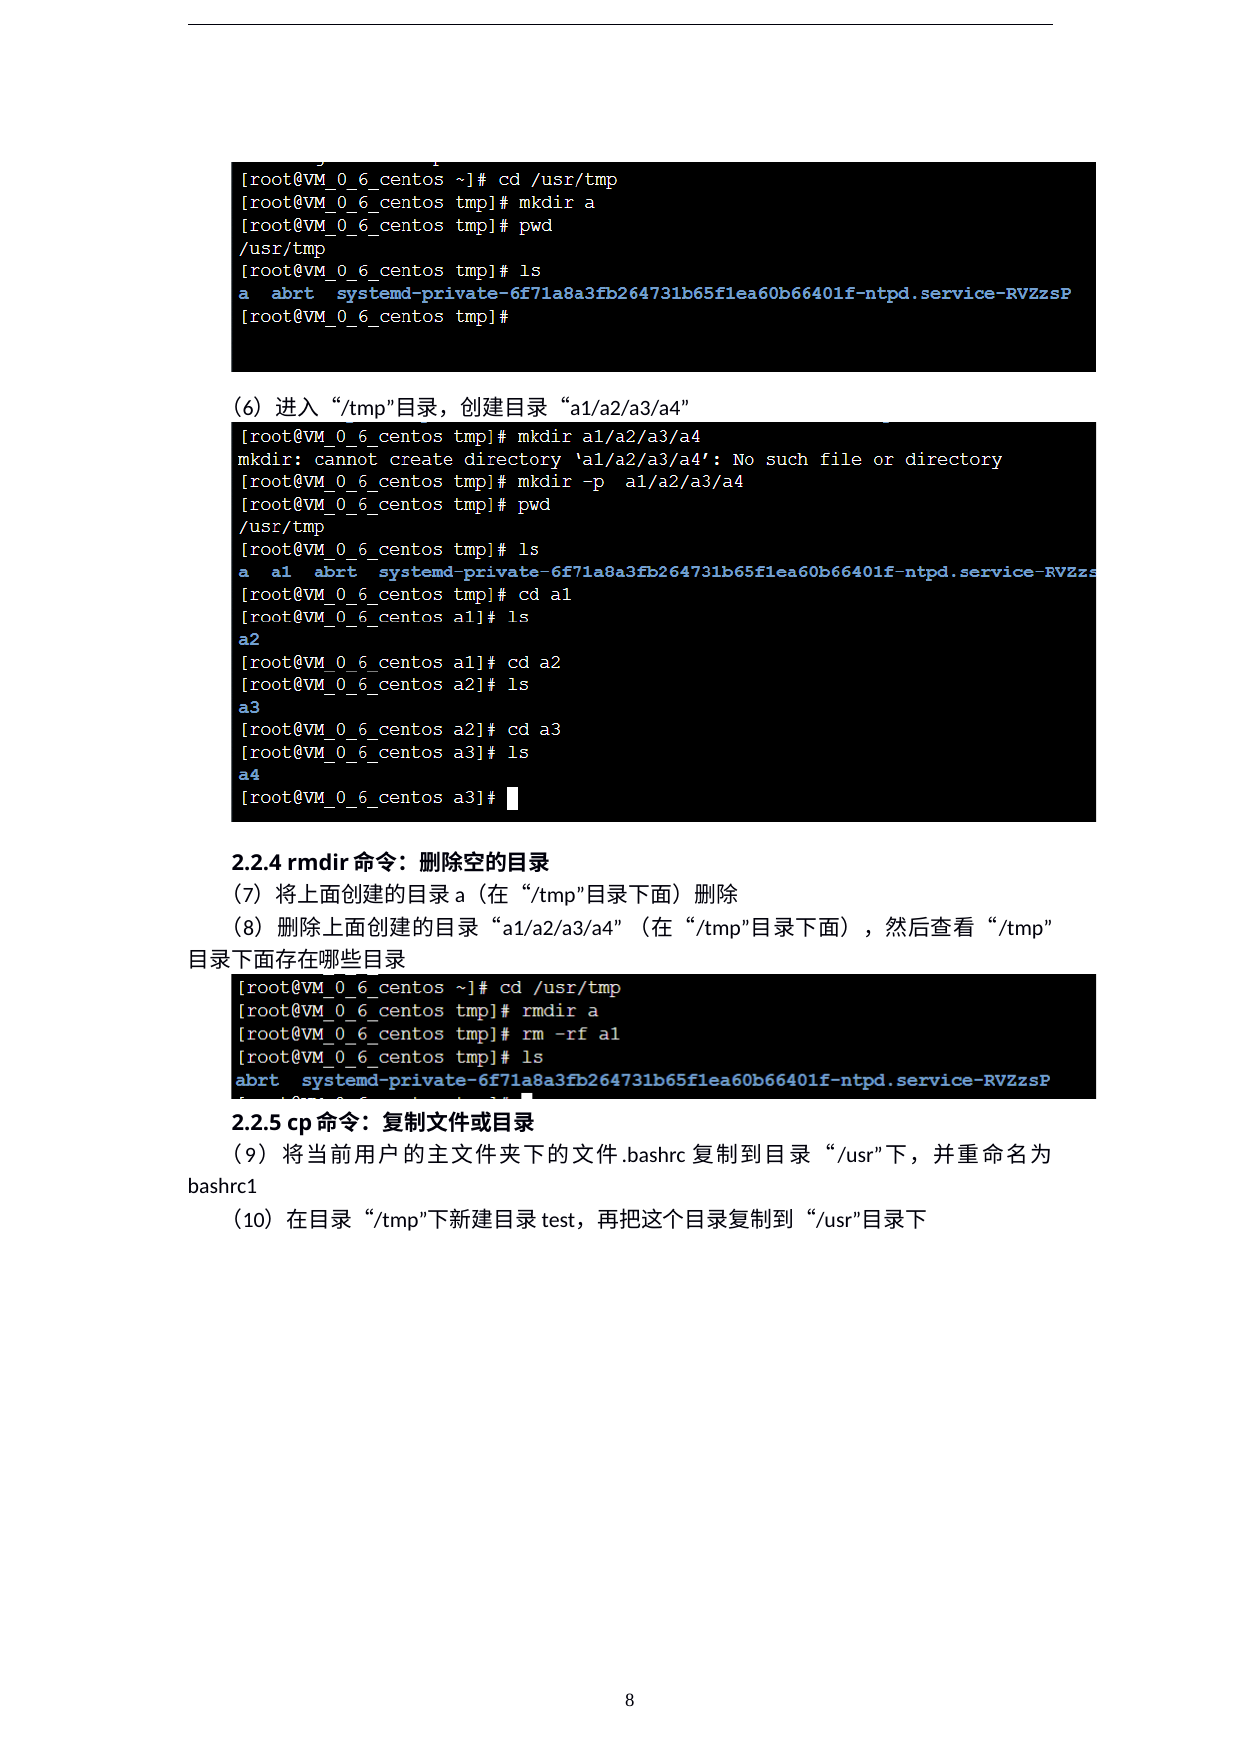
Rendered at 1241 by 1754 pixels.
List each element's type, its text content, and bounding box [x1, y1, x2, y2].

text 2.2.4 rmdir命令：删除空的目录 [187, 844, 1053, 877]
text （6）进入“/tmp”目录，创建目录“a1/a2/a3/a4” [187, 389, 1053, 422]
text （8）删除上面创建的目录“a1/a2/a3/a4” （在“/tmp”目录下面），然后查看“/tmp”目录下面存在哪些目录 [187, 909, 1053, 974]
text 2.2.5 cp命令：复制文件或目录 [187, 1104, 1053, 1137]
text （7）将上面创建的目录a（在“/tmp”目录下面）删除 [187, 877, 1053, 909]
picture [231, 422, 1097, 822]
text （10）在目录“/tmp”下新建目录test，再把这个目录复制到“/usr”目录下 [187, 1202, 1053, 1234]
picture [231, 162, 1096, 372]
text （9）将当前用户的主文件夹下的文件.bashrc复制到目录“/usr”下，并重命名为bashrc1 [187, 1137, 1053, 1202]
picture [231, 974, 1097, 1099]
